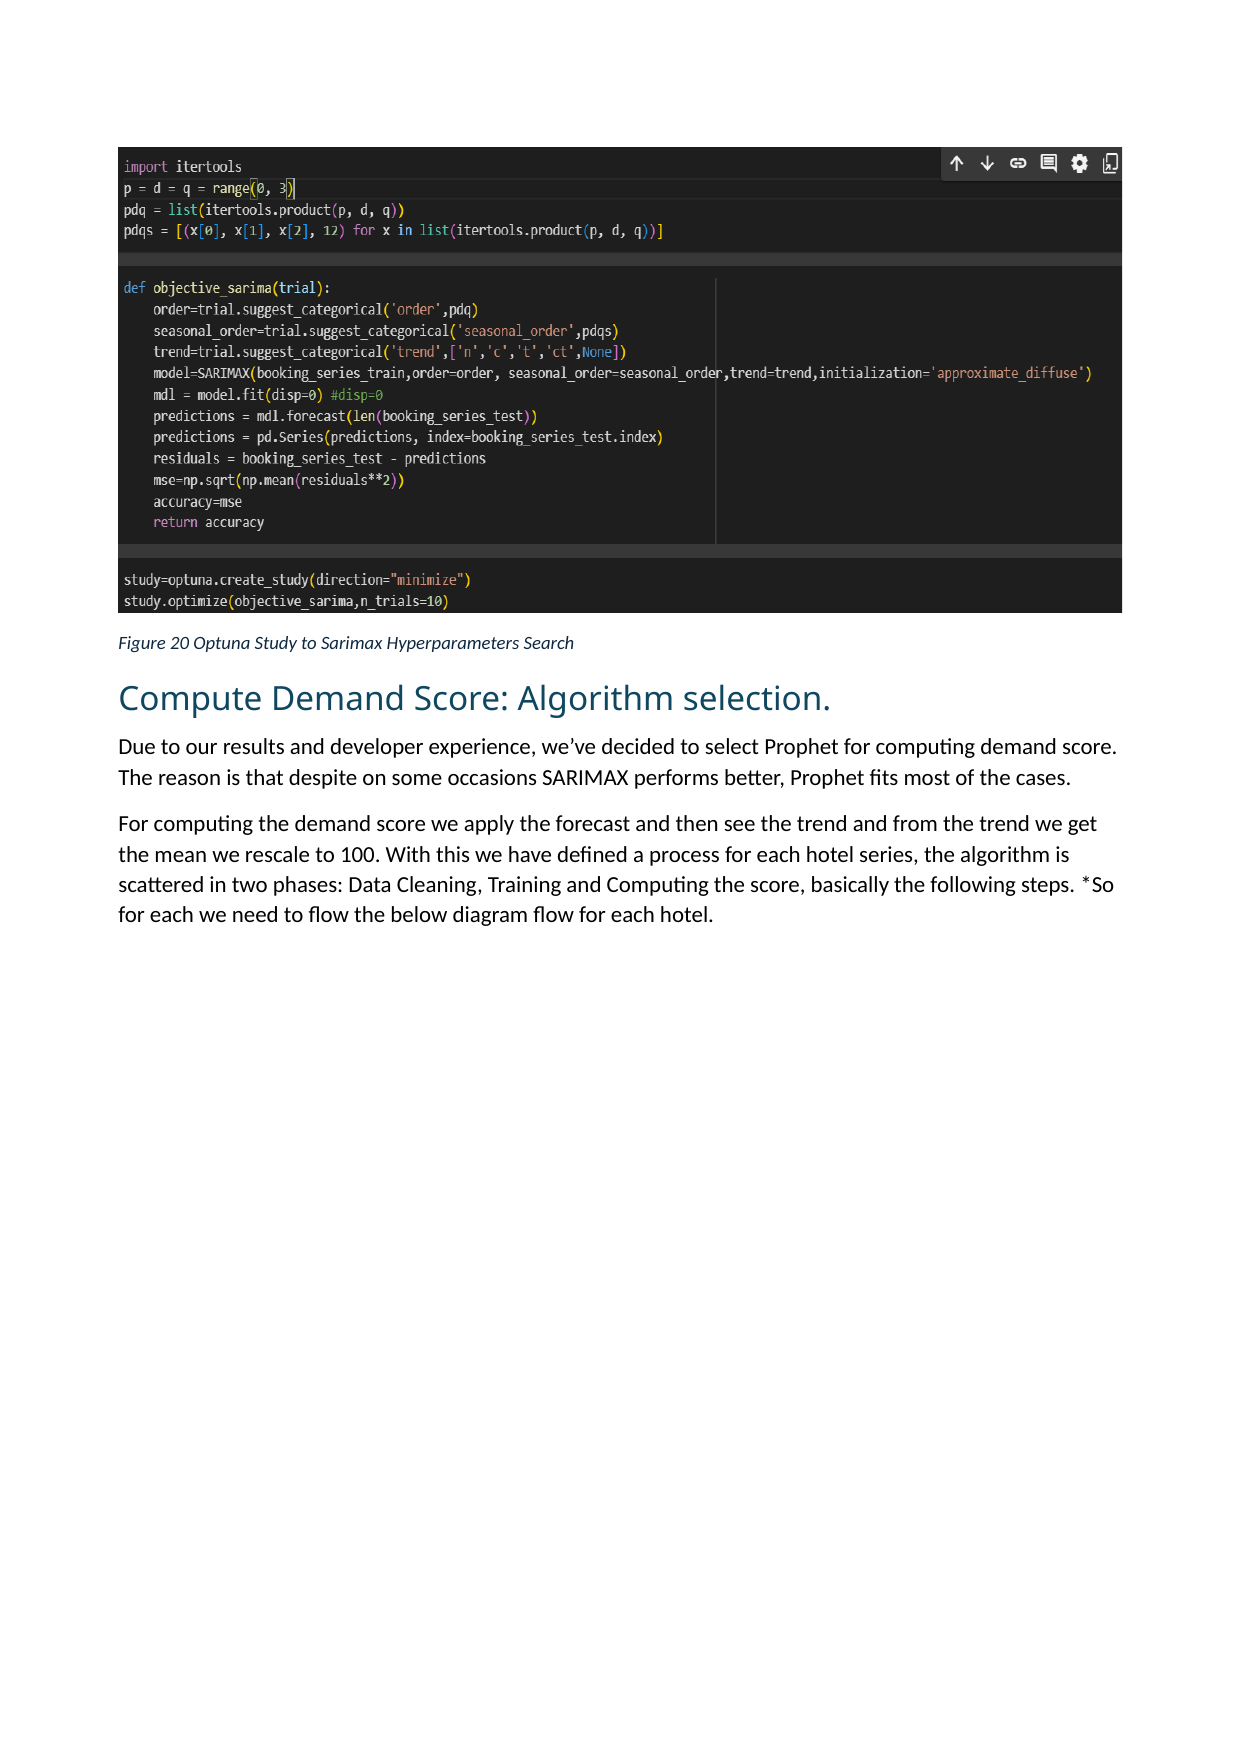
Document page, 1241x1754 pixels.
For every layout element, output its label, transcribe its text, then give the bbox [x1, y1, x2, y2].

subtitle Compute Demand Score: Algorithm selection. [118, 675, 1122, 721]
text Due to our results and developer experience, we’ve decided to select Prophet for computing demand score. The reason is that despite on some occasions SARIMAX performs better, Prophet fits most of the cases. [118, 732, 1122, 791]
text For computing the demand score we apply the forecast and then see the trend and from the trend we get the mean we rescale to 100. With this we have defined a process for each hotel series, the algorithm is scattered in two phases: Data Cleaning, Training and Computing the score, basically the following steps. *So for each we need to flow the below diagram flow for each hotel. [118, 809, 1122, 928]
picture [118, 147, 1123, 613]
text Figure 20 Optuna Study to Sarimax Hyperparameters Search [118, 631, 1122, 654]
